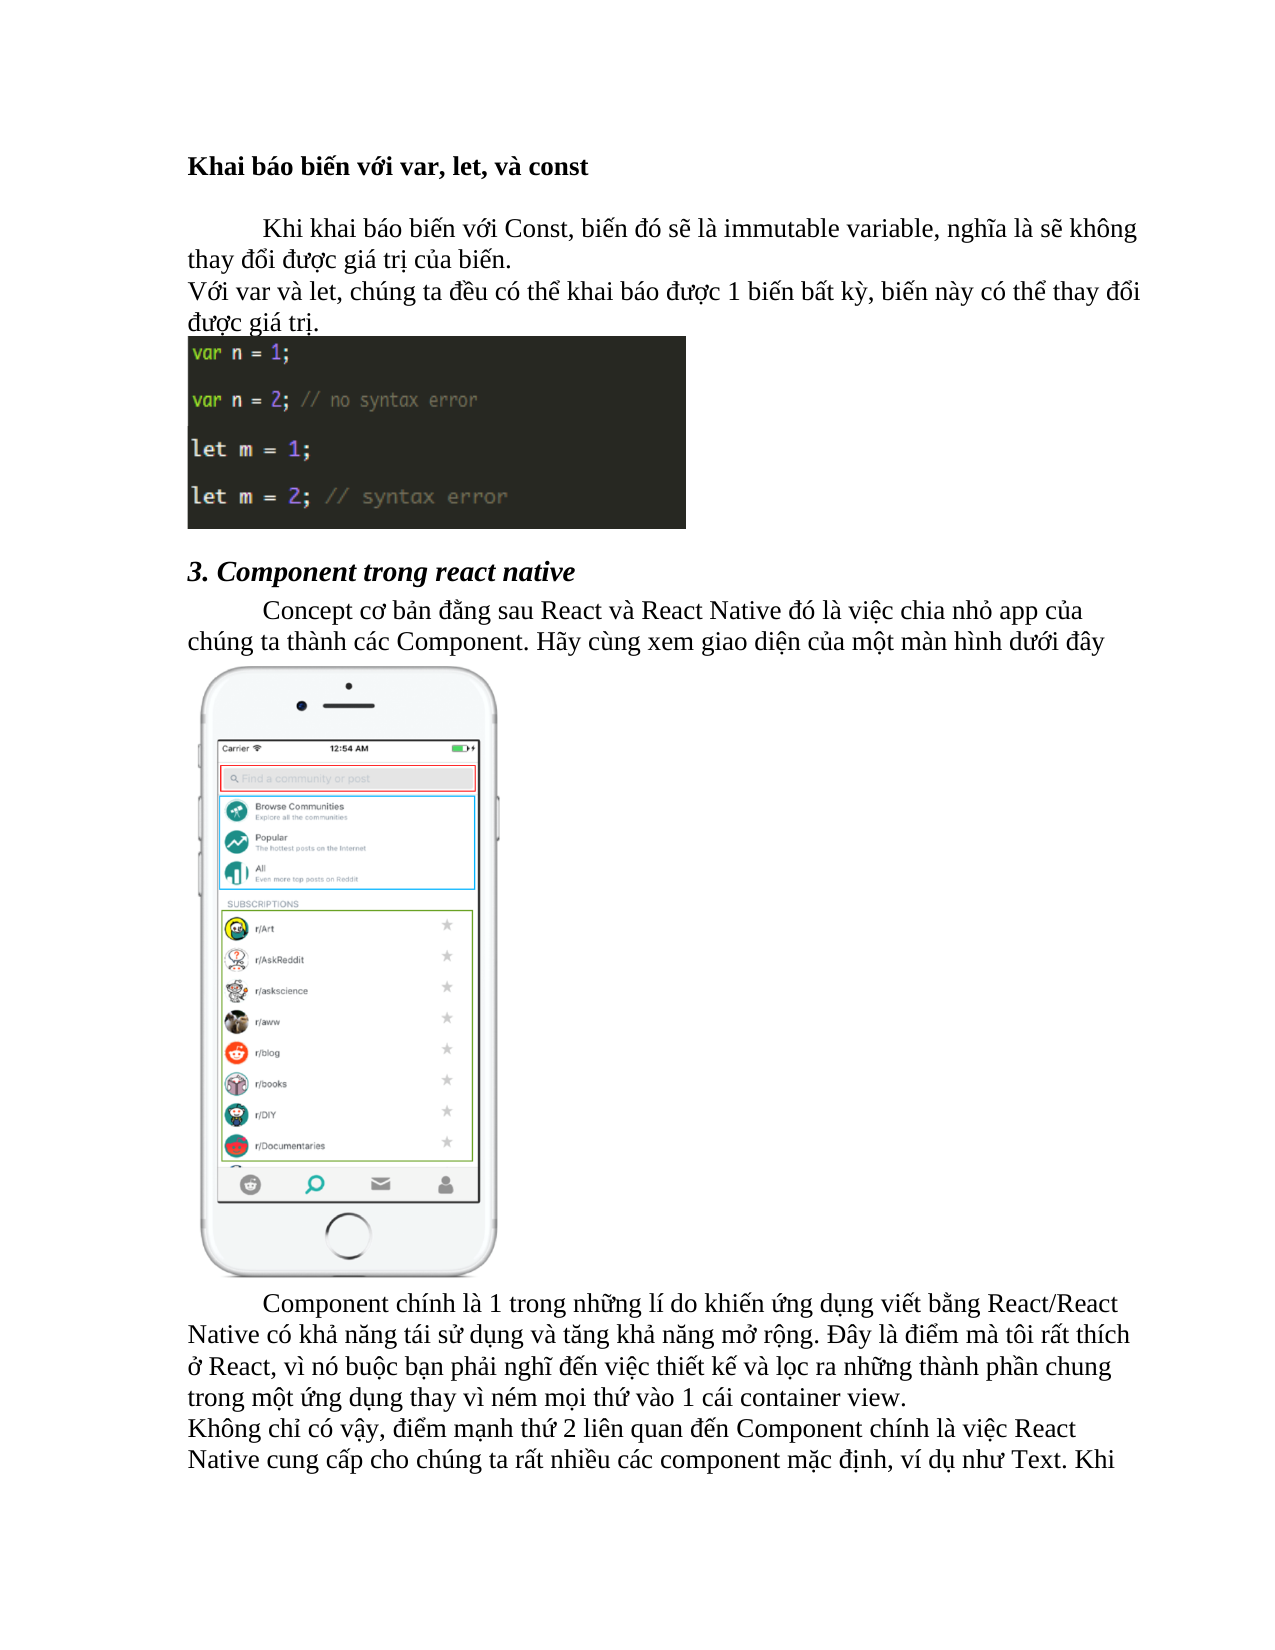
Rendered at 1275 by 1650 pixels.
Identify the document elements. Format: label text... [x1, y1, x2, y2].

text Component chính là 1 trong những lí do khiến ứng dụng viết bằng React/React Native có khả năng tái sử dụng và tăng khả năng mở rộng. Đây là điểm mà tôi rất thích ở React, vì nó buộc bạn phải nghĩ đến việc thiết kế và lọc ra những thành phần chung trong một ứng dụng thay vì ném mọi thứ vào 1 cái container view. [187, 1287, 1152, 1412]
subtitle 3. Component trong react native [187, 554, 1152, 588]
text Concept cơ bản đằng sau React và React Native đó là việc chia nhỏ app của chúng ta thành các Component. Hãy cùng xem giao diện của một màn hình dưới đây [187, 594, 1152, 656]
text Khi khai báo biến với Const, biến đó sẽ là immutable variable, nghĩa là sẽ không thay đổi được giá trị của biến. [187, 212, 1152, 274]
text Với var và let, chúng ta đều có thể khai báo được 1 biến bất kỳ, biến này có thể thay đổi được giá trị. [187, 274, 1152, 337]
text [187, 1412, 1152, 1474]
picture [187, 336, 686, 529]
text Khai báo biến với var, let, và const [187, 150, 1152, 181]
picture [187, 656, 510, 1288]
